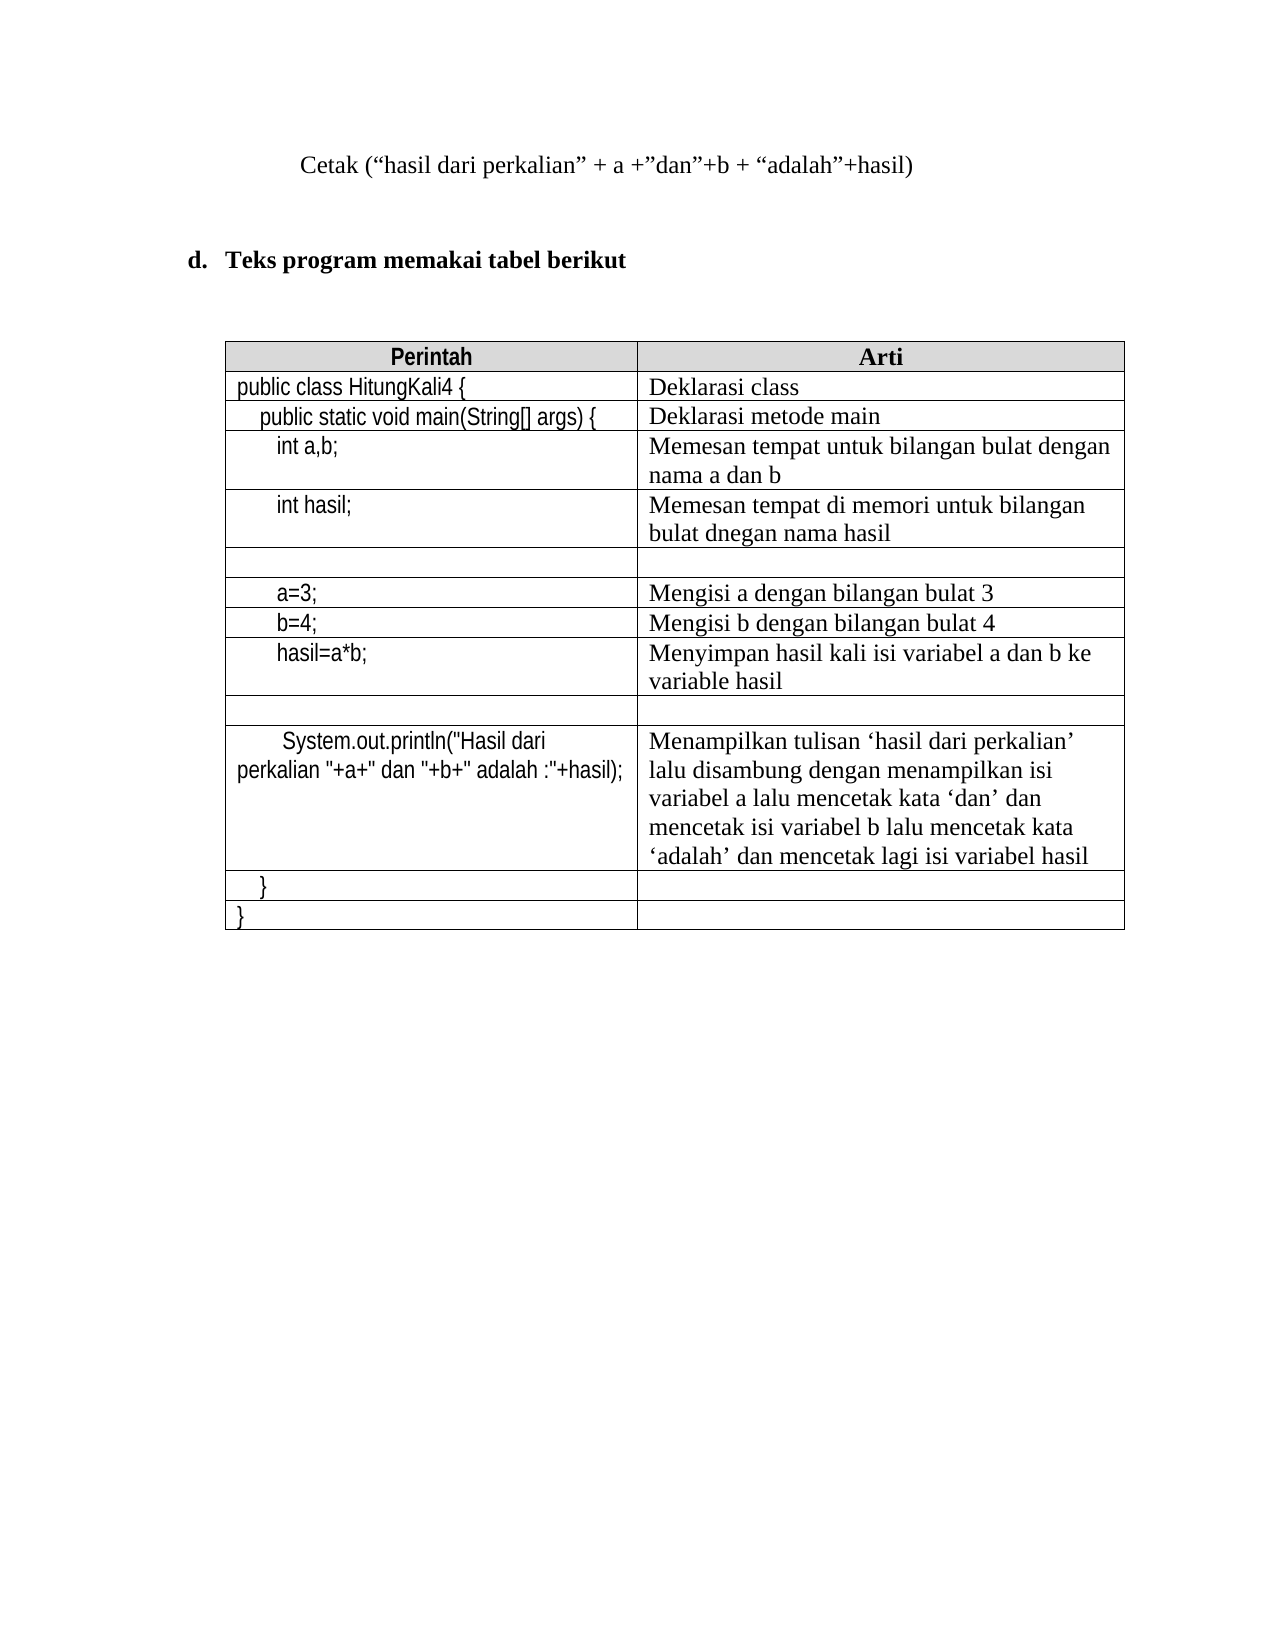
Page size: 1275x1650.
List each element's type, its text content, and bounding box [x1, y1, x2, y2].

table_cell System.out.println("Hasil dari perkalian "+a+" dan "+b+" adalah :"+hasil); [226, 726, 637, 870]
table_cell Mengisi a dengan bilangan bulat 3 [638, 578, 1124, 607]
table_cell Memesan tempat untuk bilangan bulat dengan nama a dan b [638, 431, 1124, 489]
table_cell public class HitungKali4 { [226, 372, 637, 400]
table_header Perintah [226, 342, 637, 371]
table_cell Menampilkan tulisan ‘hasil dari perkalian’ lalu disambung dengan menampilkan isi variabel a lalu mencetak kata ‘dan’ dan mencetak isi variabel b lalu mencetak kata ‘adalah’ dan mencetak lagi isi variabel hasil [638, 726, 1124, 870]
table_cell [226, 696, 637, 725]
table_cell } [226, 871, 637, 899]
table_cell [638, 696, 1124, 725]
table_cell int a,b; [226, 431, 637, 489]
table_cell Deklarasi class [638, 372, 1124, 400]
table_cell a=3; [226, 578, 637, 607]
table_header Arti [638, 342, 1124, 371]
table_cell [638, 901, 1124, 929]
list Cetak (“hasil dari perkalian” + a +”dan”+b + “adalah”+hasil) [300, 150, 1125, 179]
table_cell Deklarasi metode main [638, 401, 1124, 430]
table_cell [226, 548, 637, 577]
table_cell [638, 871, 1124, 899]
table_cell int hasil; [226, 490, 637, 547]
table_cell [638, 548, 1124, 577]
table_cell Menyimpan hasil kali isi variabel a dan b ke variable hasil [638, 638, 1124, 695]
table_cell Mengisi b dengan bilangan bulat 4 [638, 608, 1124, 637]
table_cell b=4; [226, 608, 637, 637]
table_cell public static void main(String[] args) { [226, 401, 637, 430]
table_cell } [226, 901, 637, 929]
table_cell hasil=a*b; [226, 638, 637, 695]
list Teks program memakai tabel berikut [187, 245, 1125, 274]
table_cell Memesan tempat di memori untuk bilangan bulat dnegan nama hasil [638, 490, 1124, 547]
